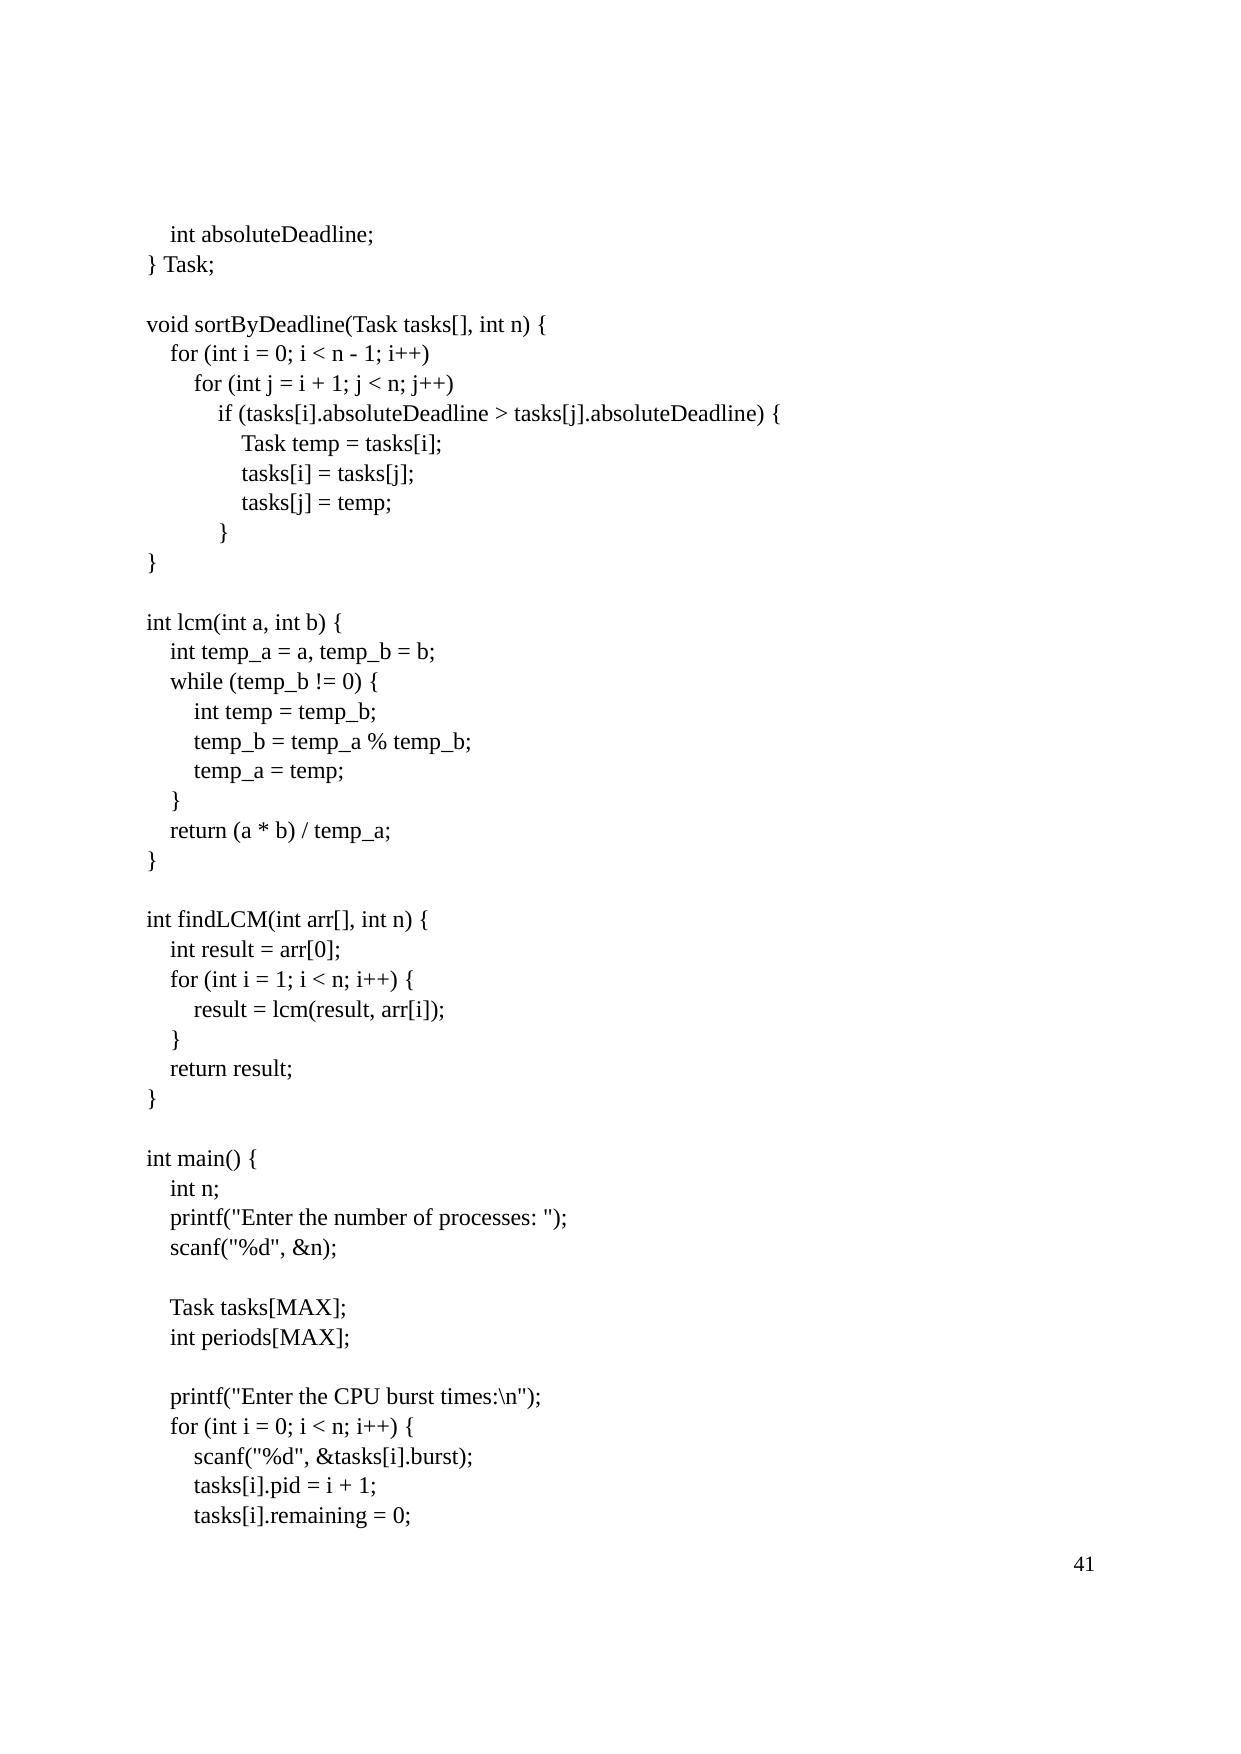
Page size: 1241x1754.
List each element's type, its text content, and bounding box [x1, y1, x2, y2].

text } [146, 1024, 1102, 1052]
text result = lcm(result, arr[i]); [146, 995, 1102, 1022]
text while (temp_b != 0) { [146, 667, 1102, 695]
text for (int j = i + 1; j < n; j++) [146, 369, 1102, 397]
text Task temp = tasks[i]; [146, 429, 1102, 456]
text int lcm(int a, int b) { [146, 607, 1102, 635]
text } [146, 518, 1102, 546]
text } Task; [146, 250, 1102, 278]
text } [146, 786, 1102, 814]
text } [146, 548, 1102, 576]
text for (int i = 0; i < n; i++) { [146, 1412, 1102, 1439]
text int temp_a = a, temp_b = b; [146, 637, 1102, 665]
text } [146, 1084, 1102, 1112]
text } [146, 846, 1102, 873]
text Task tasks[MAX]; [146, 1293, 1102, 1320]
text int temp = temp_b; [146, 697, 1102, 724]
text printf("Enter the number of processes: "); [146, 1203, 1102, 1231]
text temp_a = temp; [146, 756, 1102, 784]
text for (int i = 1; i < n; i++) { [146, 965, 1102, 993]
text return (a * b) / temp_a; [146, 816, 1102, 844]
text int periods[MAX]; [146, 1322, 1102, 1350]
text tasks[i] = tasks[j]; [146, 458, 1102, 486]
text printf("Enter the CPU burst times:\n"); [146, 1382, 1102, 1410]
text for (int i = 0; i < n - 1; i++) [146, 339, 1102, 367]
text int findLCM(int arr[], int n) { [146, 905, 1102, 933]
text return result; [146, 1054, 1102, 1082]
text if (tasks[i].absoluteDeadline > tasks[j].absoluteDeadline) { [146, 399, 1102, 427]
text tasks[i].remaining = 0; [146, 1501, 1102, 1529]
text scanf("%d", &n); [146, 1233, 1102, 1261]
text tasks[j] = temp; [146, 488, 1102, 516]
text void sortByDeadline(Task tasks[], int n) { [146, 309, 1102, 337]
text int absoluteDeadline; [146, 220, 1102, 248]
text temp_b = temp_a % temp_b; [146, 727, 1102, 754]
text int result = arr[0]; [146, 935, 1102, 963]
text scanf("%d", &tasks[i].burst); [146, 1442, 1102, 1469]
text int main() { [146, 1144, 1102, 1171]
text tasks[i].pid = i + 1; [146, 1471, 1102, 1499]
text int n; [146, 1173, 1102, 1201]
